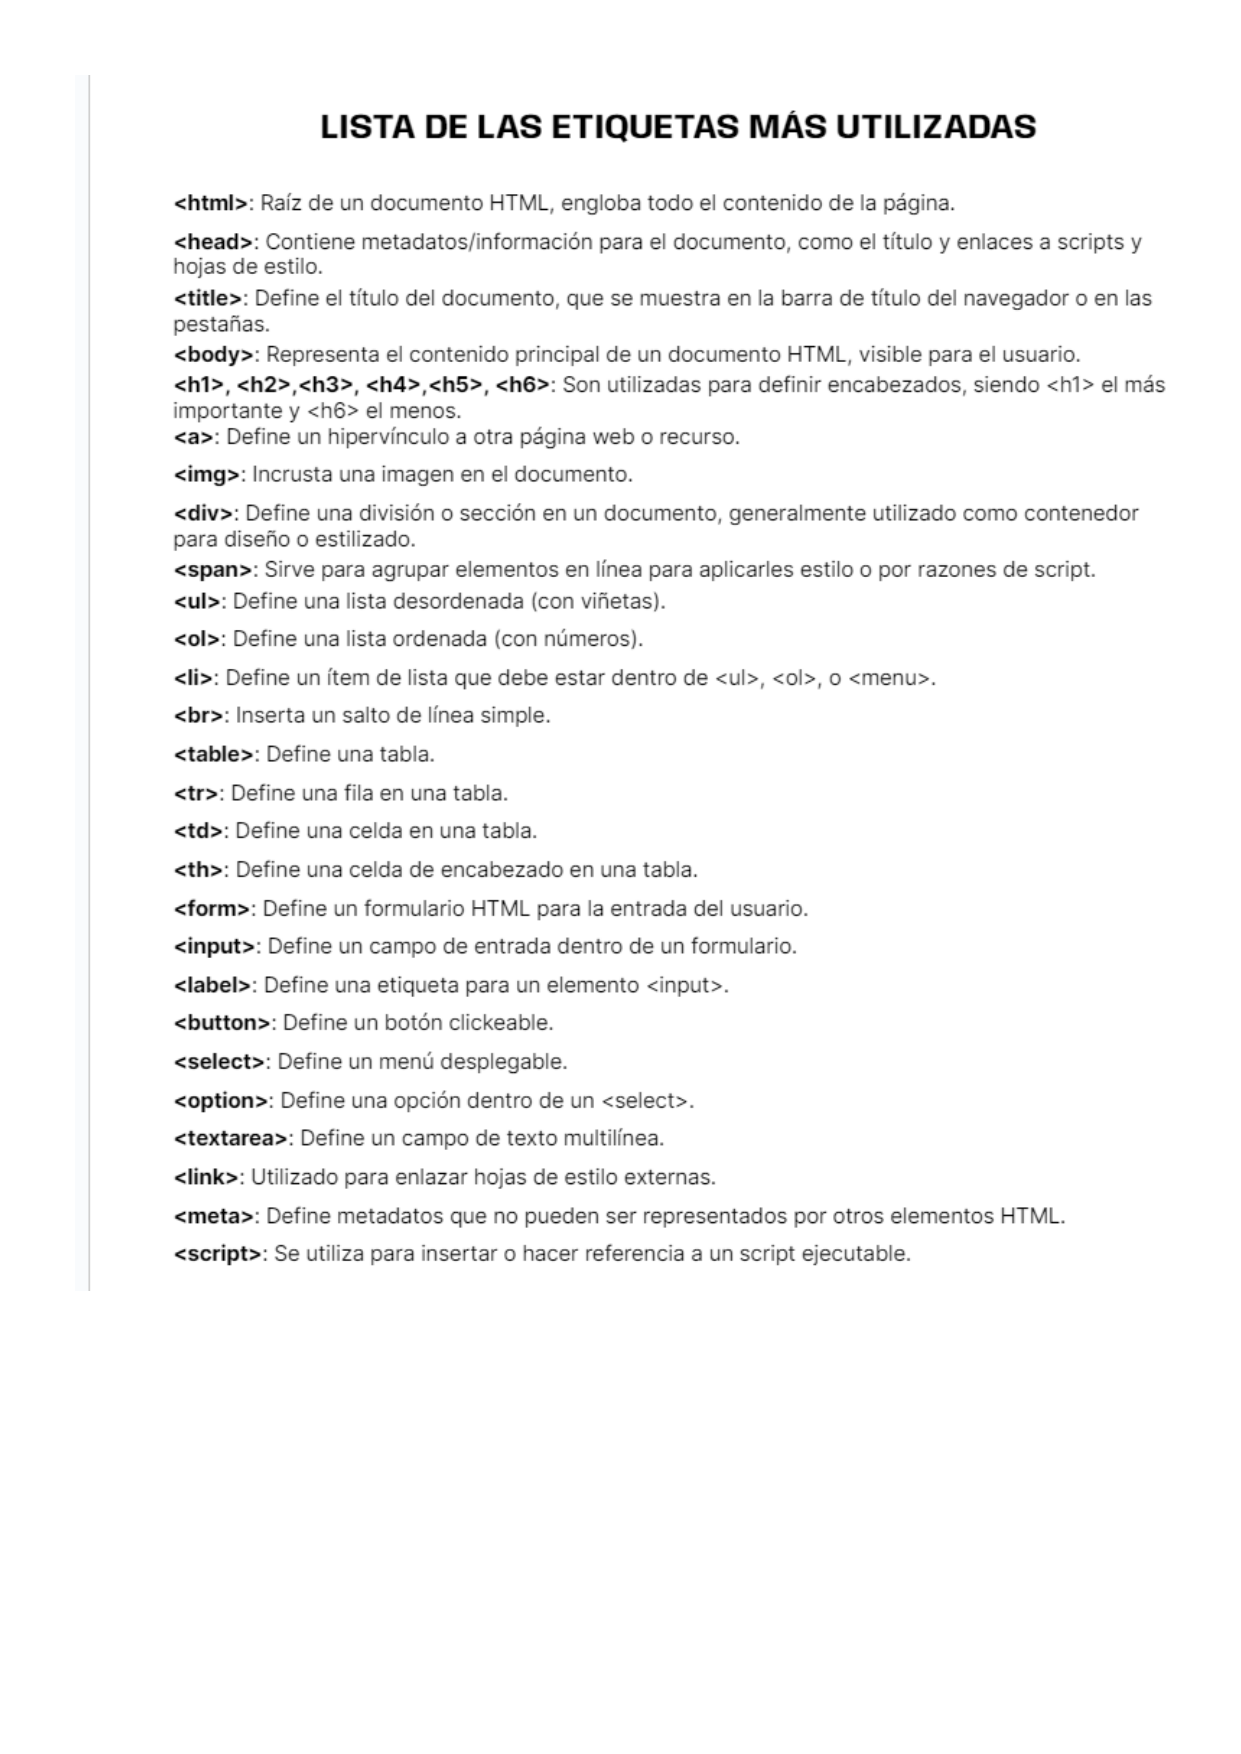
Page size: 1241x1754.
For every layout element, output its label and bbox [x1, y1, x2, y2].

picture [75, 75, 1241, 1291]
